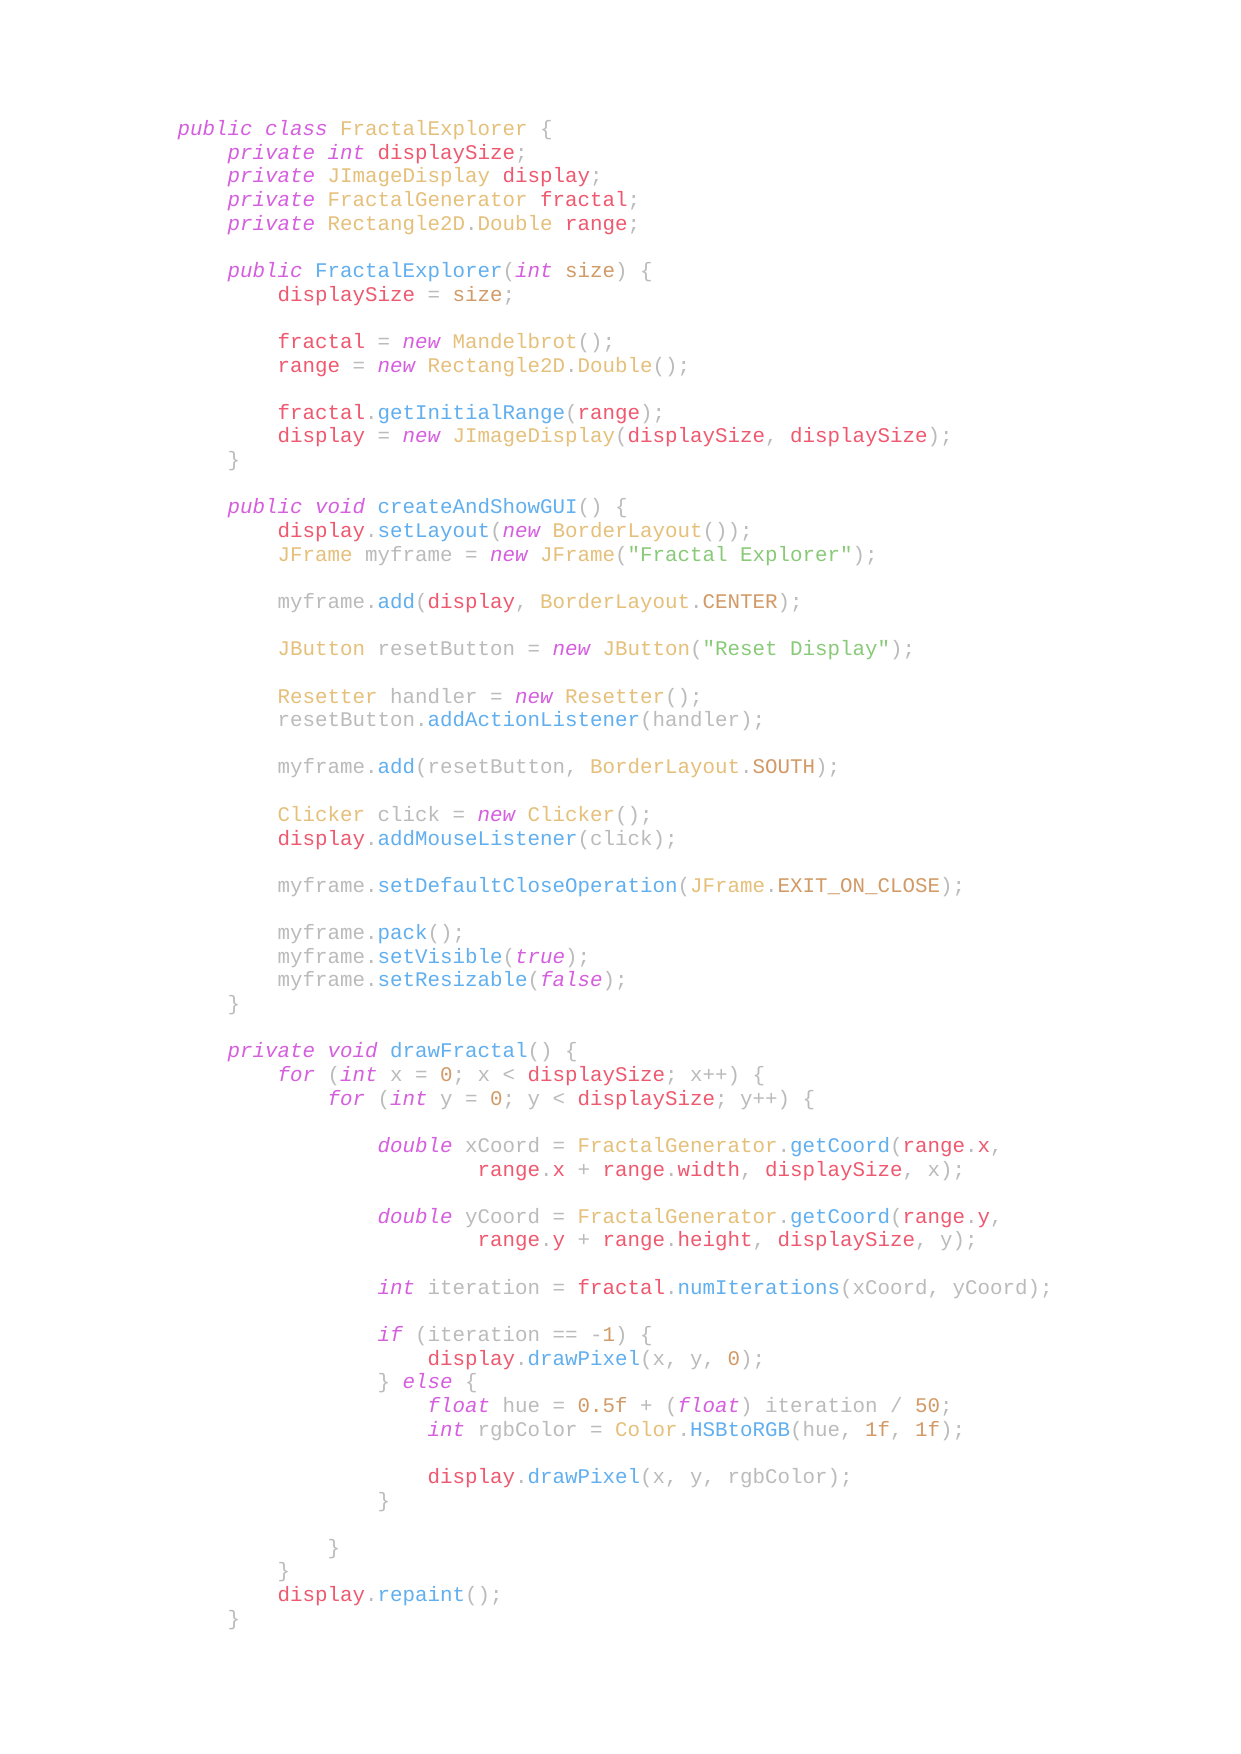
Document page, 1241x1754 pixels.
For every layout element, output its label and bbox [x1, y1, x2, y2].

text [177, 118, 1152, 1631]
